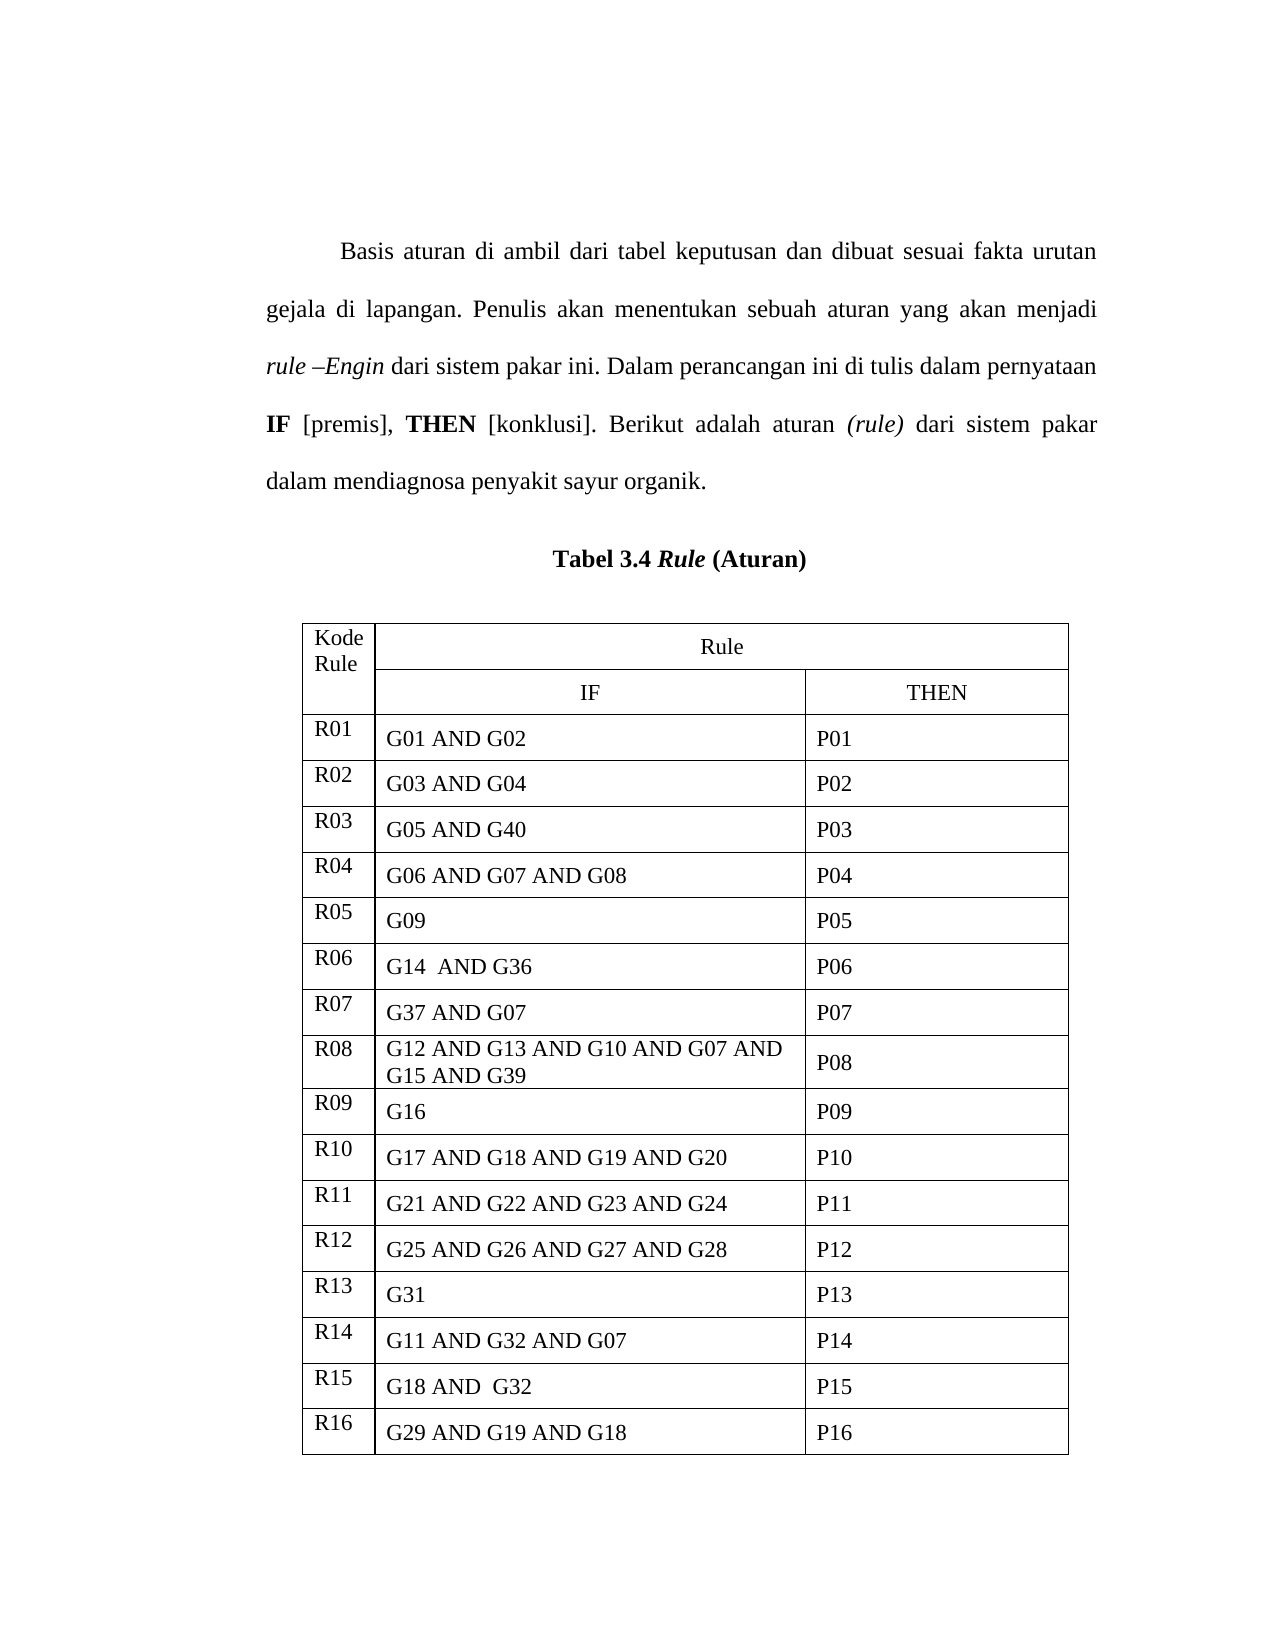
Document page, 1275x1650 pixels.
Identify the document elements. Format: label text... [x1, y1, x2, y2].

table_cell R07 [303, 990, 374, 1034]
table_cell P13 [806, 1272, 1068, 1317]
table_cell P04 [806, 853, 1068, 897]
table_cell G25 AND G26 AND G27 AND G28 [376, 1226, 805, 1271]
table_cell P01 [806, 715, 1068, 760]
table_cell R05 [303, 898, 374, 943]
table_cell R06 [303, 944, 374, 989]
table_header Kode Rule [303, 624, 374, 714]
table_cell G11 AND G32 AND G07 [376, 1318, 805, 1363]
table_cell G06 AND G07 AND G08 [376, 853, 805, 897]
table_cell P07 [806, 990, 1068, 1034]
table_cell G21 AND G22 AND G23 AND G24 [376, 1181, 805, 1225]
table_cell P08 [806, 1036, 1068, 1088]
table_cell G18 AND G32 [376, 1364, 805, 1408]
table_cell G12 AND G13 AND G10 AND G07 AND G15 AND G39 [376, 1036, 805, 1088]
table_cell G37 AND G07 [376, 990, 805, 1034]
table_cell R12 [303, 1226, 374, 1271]
table_cell R02 [303, 761, 374, 806]
table_cell IF [376, 670, 805, 714]
table_cell P06 [806, 944, 1068, 989]
table_cell R09 [303, 1089, 374, 1134]
table_header Rule [376, 624, 1068, 669]
table_cell G31 [376, 1272, 805, 1317]
table_cell R04 [303, 853, 374, 897]
table_cell P09 [806, 1089, 1068, 1134]
table_cell P14 [806, 1318, 1068, 1363]
table_cell P05 [806, 898, 1068, 943]
text Basis aturan di ambil dari tabel keputusan dan dibuat sesuai fakta urutan gejala di lapangan. Penulis akan menentukan sebuah aturan yang akan menjadi rule –Engin dari sistem pakar ini. Dalam perancangan ini di tulis dalam pernyataan IF [premis], THEN [konklusi]. Berikut adalah aturan (rule) dari sistem pakar dalam mendiagnosa penyakit sayur organik. [266, 236, 1098, 495]
table_cell R14 [303, 1318, 374, 1363]
table_cell G14 AND G36 [376, 944, 805, 989]
table_cell R11 [303, 1181, 374, 1225]
table_cell P03 [806, 807, 1068, 852]
table_cell THEN [806, 670, 1068, 714]
table_cell R16 [303, 1409, 374, 1454]
table_cell R13 [303, 1272, 374, 1317]
table_cell G03 AND G04 [376, 761, 805, 806]
table_cell P12 [806, 1226, 1068, 1271]
table_cell R08 [303, 1036, 374, 1088]
table_cell G05 AND G40 [376, 807, 805, 852]
table_cell G17 AND G18 AND G19 AND G20 [376, 1135, 805, 1180]
text Tabel 3.4 Rule (Aturan) [266, 544, 1098, 573]
table_cell G01 AND G02 [376, 715, 805, 760]
table_cell G29 AND G19 AND G18 [376, 1409, 805, 1454]
table_cell P16 [806, 1409, 1068, 1454]
table_cell R01 [303, 715, 374, 760]
table_cell R03 [303, 807, 374, 852]
table_cell R10 [303, 1135, 374, 1180]
table_cell R15 [303, 1364, 374, 1408]
table_cell G16 [376, 1089, 805, 1134]
table_cell P10 [806, 1135, 1068, 1180]
table_cell P02 [806, 761, 1068, 806]
table_cell G09 [376, 898, 805, 943]
table_cell P11 [806, 1181, 1068, 1225]
table_cell P15 [806, 1364, 1068, 1408]
